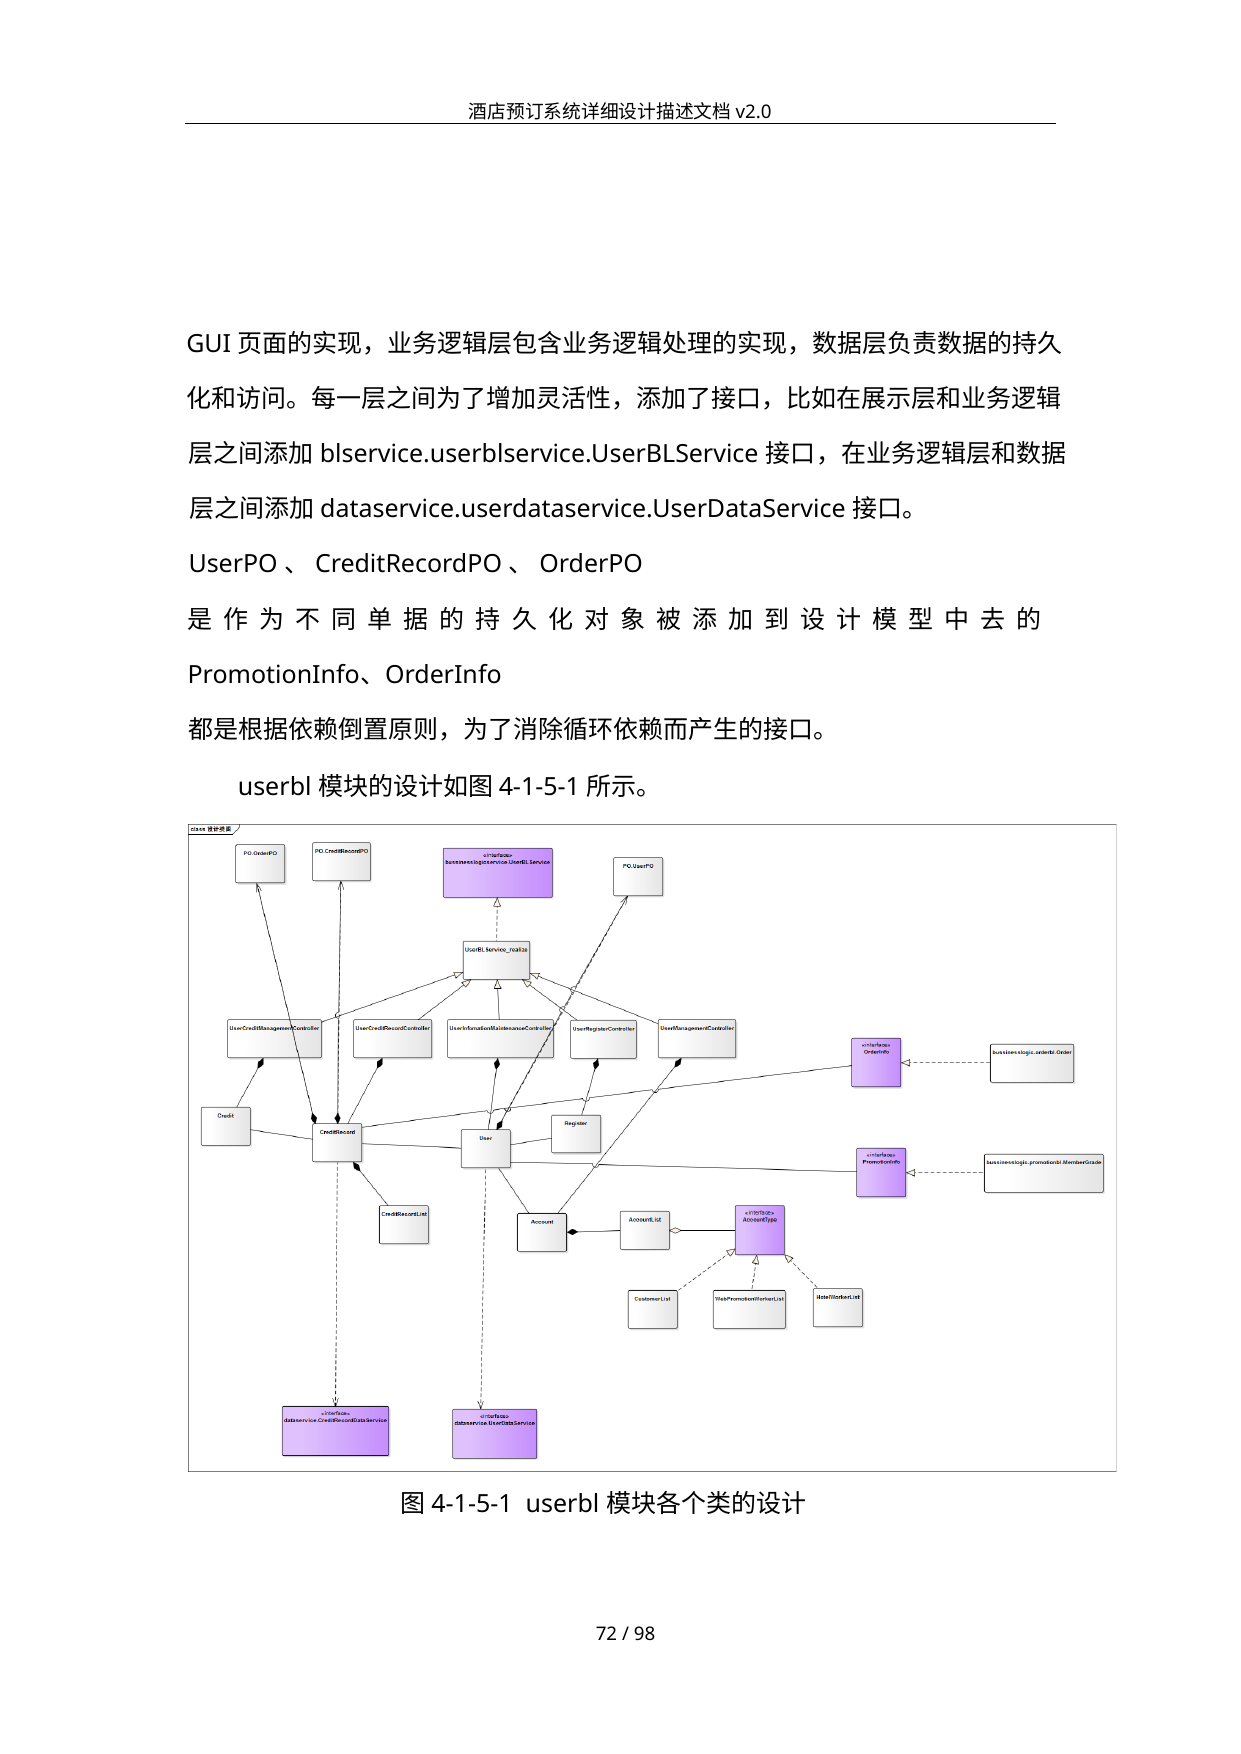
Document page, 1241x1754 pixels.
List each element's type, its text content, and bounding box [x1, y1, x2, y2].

text 层之间添加 blservice.userblservice.UserBLService 接口，在业务逻辑层和数据层之间添加 dataservice.userdataservice.UserDataService 接口。 [188, 434, 1067, 524]
text UserPO 、 CreditRecordPO 、 OrderPO [188, 543, 1067, 579]
text 图 4-1-5-1 userbl 模块各个类的设计 [401, 1483, 1067, 1519]
text 都是根据依赖倒置原则，为了消除循环依赖而产生的接口。 [188, 709, 1067, 746]
picture [187, 823, 1117, 1472]
text 根据体系结构的设计，酒店预订系统选择分层体系结构风格，将系统分为 3 层（展示层、业务逻辑层、数据层）,很好地示意了整个高层抽象。展示层包含 GUI 页面的实现，业务逻辑层包含业务逻辑处理的实现，数据层负责数据的持久化和访问。每一层之间为了增加灵活性，添加了接口，比如在展示层和业务逻辑 [186, 324, 1078, 415]
text userbl 模块的设计如图 4-1-5-1 所示。 [238, 766, 1067, 802]
text 是作为不同单据的持久化对象被添加到设计模型中去的。PromotionInfo、OrderInfo [187, 600, 1053, 691]
